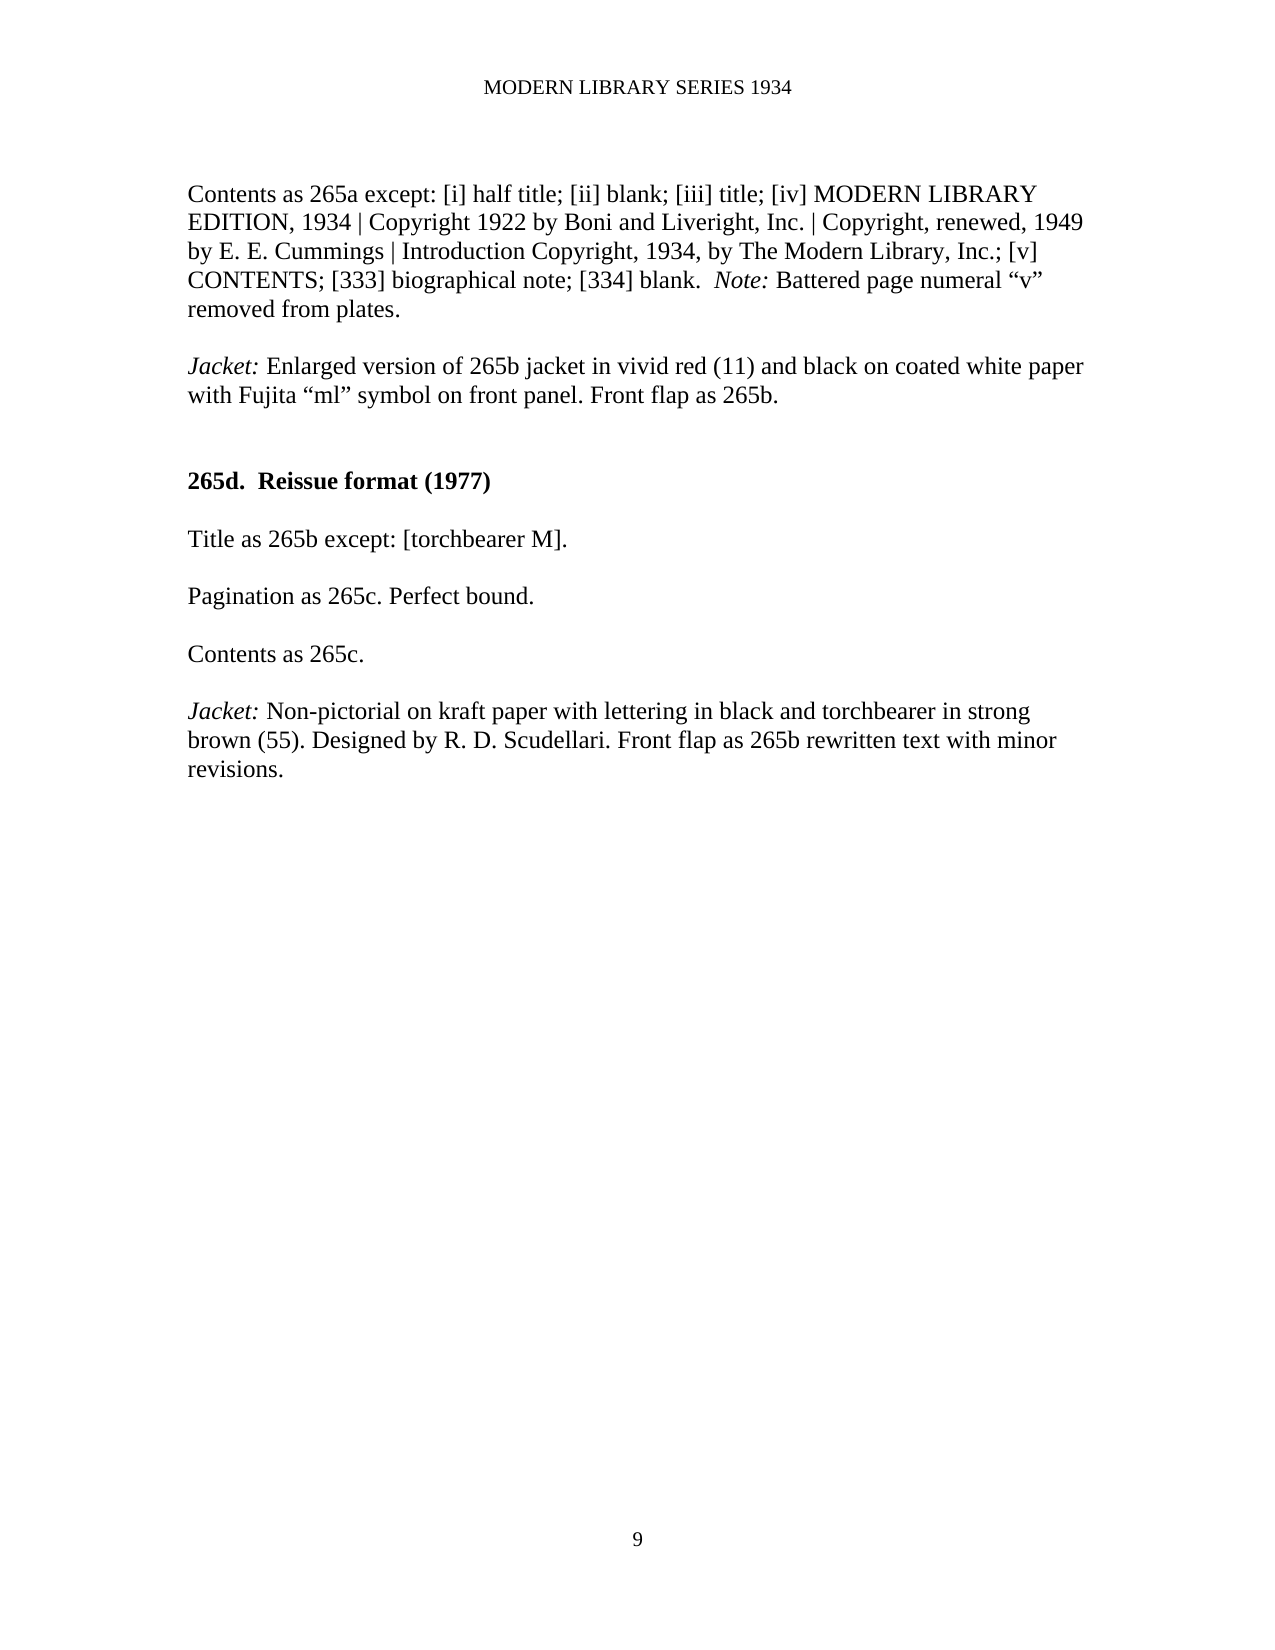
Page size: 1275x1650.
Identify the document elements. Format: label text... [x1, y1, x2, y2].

text Jacket: Enlarged version of 265b jacket in vivid red (11) and black on coated white paper with Fujita “ml” symbol on front panel. Front flap as 265b. [187, 351, 1087, 409]
text Contents as 265a except: [i] half title; [ii] blank; [iii] title; [iv] MODERN LIBRARY EDITION, 1934 | Copyright 1922 by Boni and Liveright, Inc. | Copyright, renewed, 1949 by E. E. Cummings | Introduction Copyright, 1934, by The Modern Library, Inc.; [v] CONTENTS; [333] biographical note; [334] blank. Note: Battered page numeral “v” removed from plates. [187, 179, 1087, 322]
text Contents as 265c. [187, 639, 1087, 667]
text Title as 265b except: [torchbearer M]. [187, 524, 1087, 552]
text Pagination as 265c. Perfect bound. [187, 581, 1087, 610]
text 265d. Reissue format (1977) [187, 466, 1087, 495]
text Jacket: Non-pictorial on kraft paper with lettering in black and torchbearer in strong brown (55). Designed by R. D. Scudellari. Front flap as 265b rewritten text with minor revisions. [187, 696, 1087, 782]
